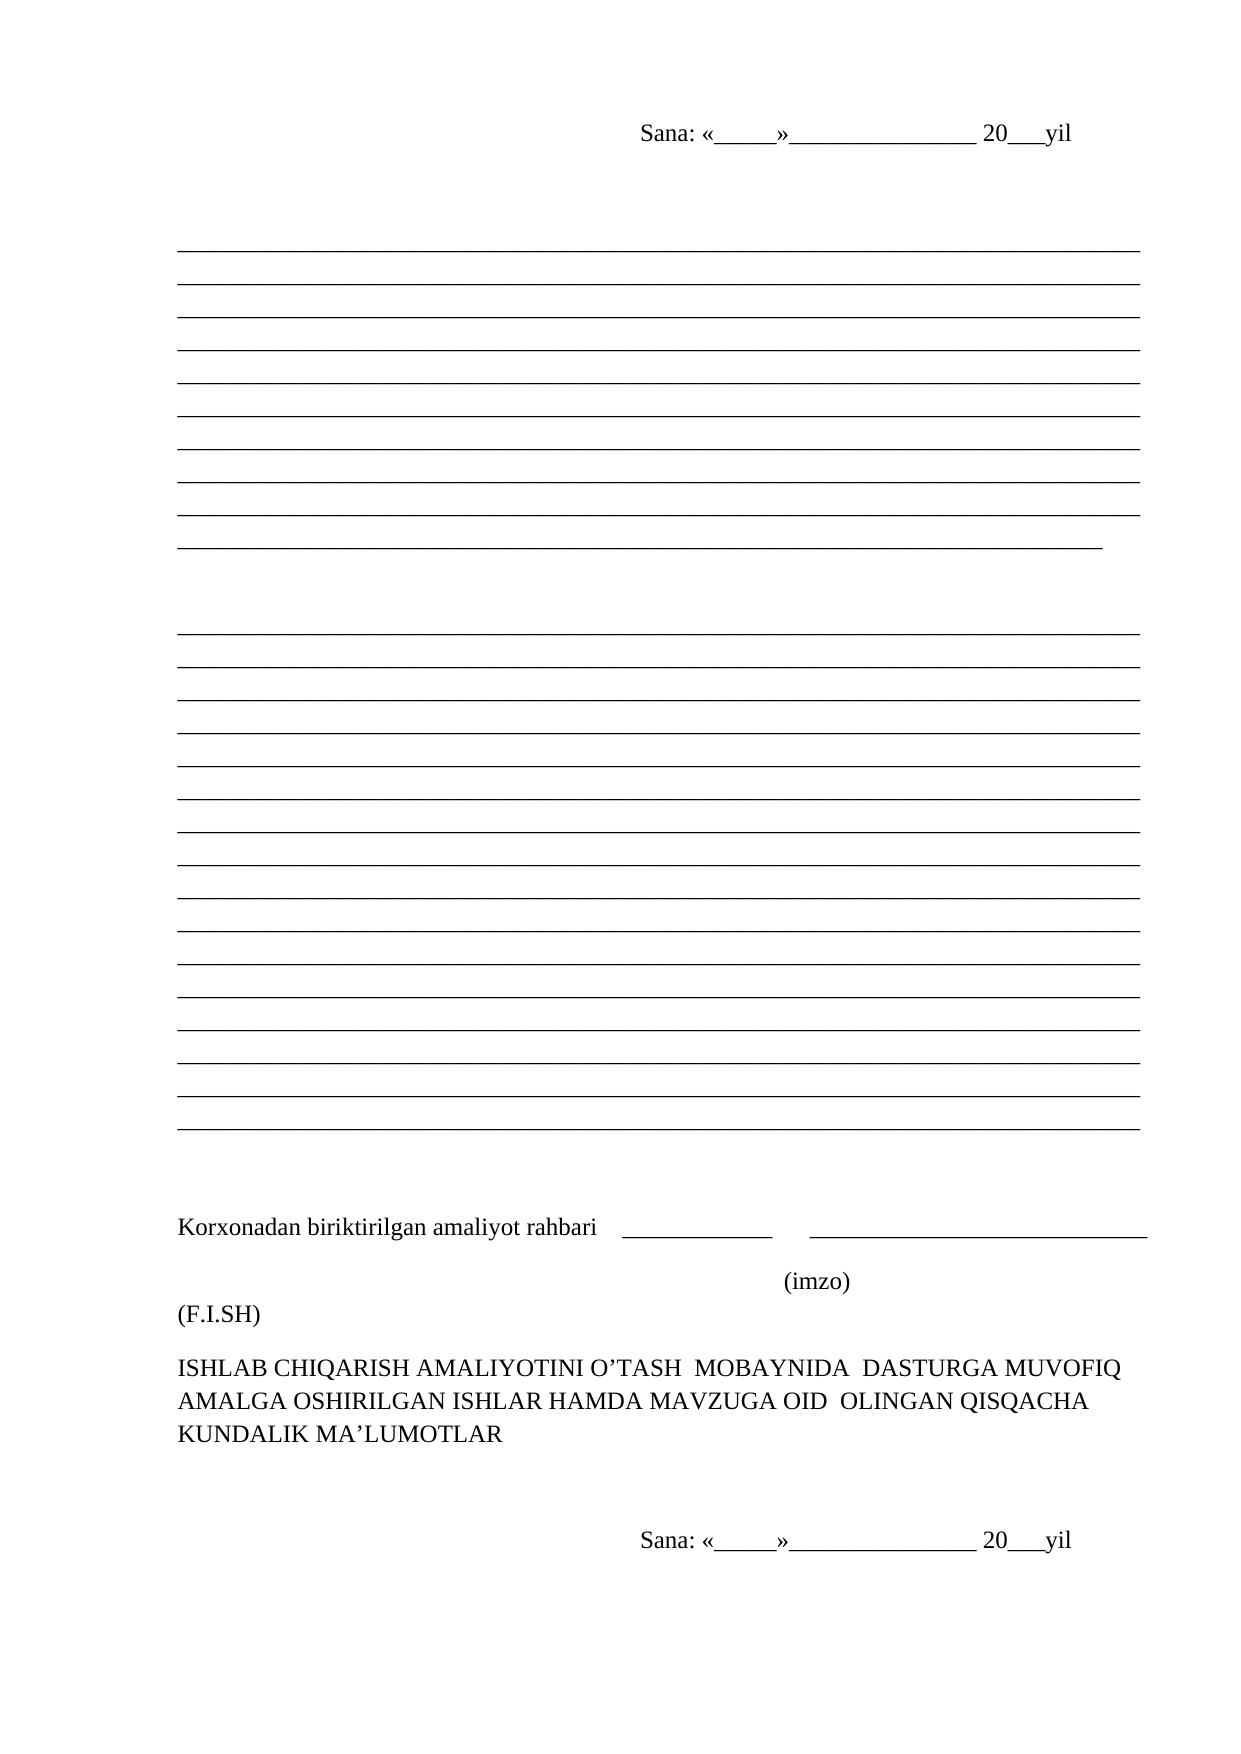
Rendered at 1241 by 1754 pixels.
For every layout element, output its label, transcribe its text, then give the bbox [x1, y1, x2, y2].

text _______________________________________________________________________________________________________________________________________________________________________________________________________________________________________________________________________________________________________________________________________________________________________________________________________________________________________________________________________________________________________________________________________________________________________________________________________________________________________________________________________________________________________________________________________________________________________________________________ [177, 226, 1152, 584]
text Korxonadan biriktirilgan amaliyot rahbari ____________ ___________________________ [177, 1212, 1152, 1241]
text Sana: «_____»_______________ 20___yil [177, 118, 1152, 147]
text ISHLAB CHIQARISH AMALIYOTINI O’TASH MOBAYNIDA DASTURGA MUVOFIQ AMALGA OSHIRILGAN ISHLAR HAMDA MAVZUGA OID OLINGAN QISQACHA KUNDALIK MA’LUMOTLAR [177, 1353, 1152, 1447]
text ________________________________________________________________________________________________________________________________________________________________________________________________________________________________________________________________________________________________________________________________________________________________________________________________________________________________________________________________________________________________________________________________________________________________________________________________________________________________________________________________________________________________________________________________________________________________________________________________________________________________________________________________________________________________________________________________________________________________________________________________________________________________________________________________________________________________________________________________________________________________________________________________________________________________________________________________________________ [177, 609, 1152, 1133]
text (imzo) (F.I.SH) [177, 1266, 1152, 1328]
text Sana: «_____»_______________ 20___yil [177, 1526, 1152, 1554]
